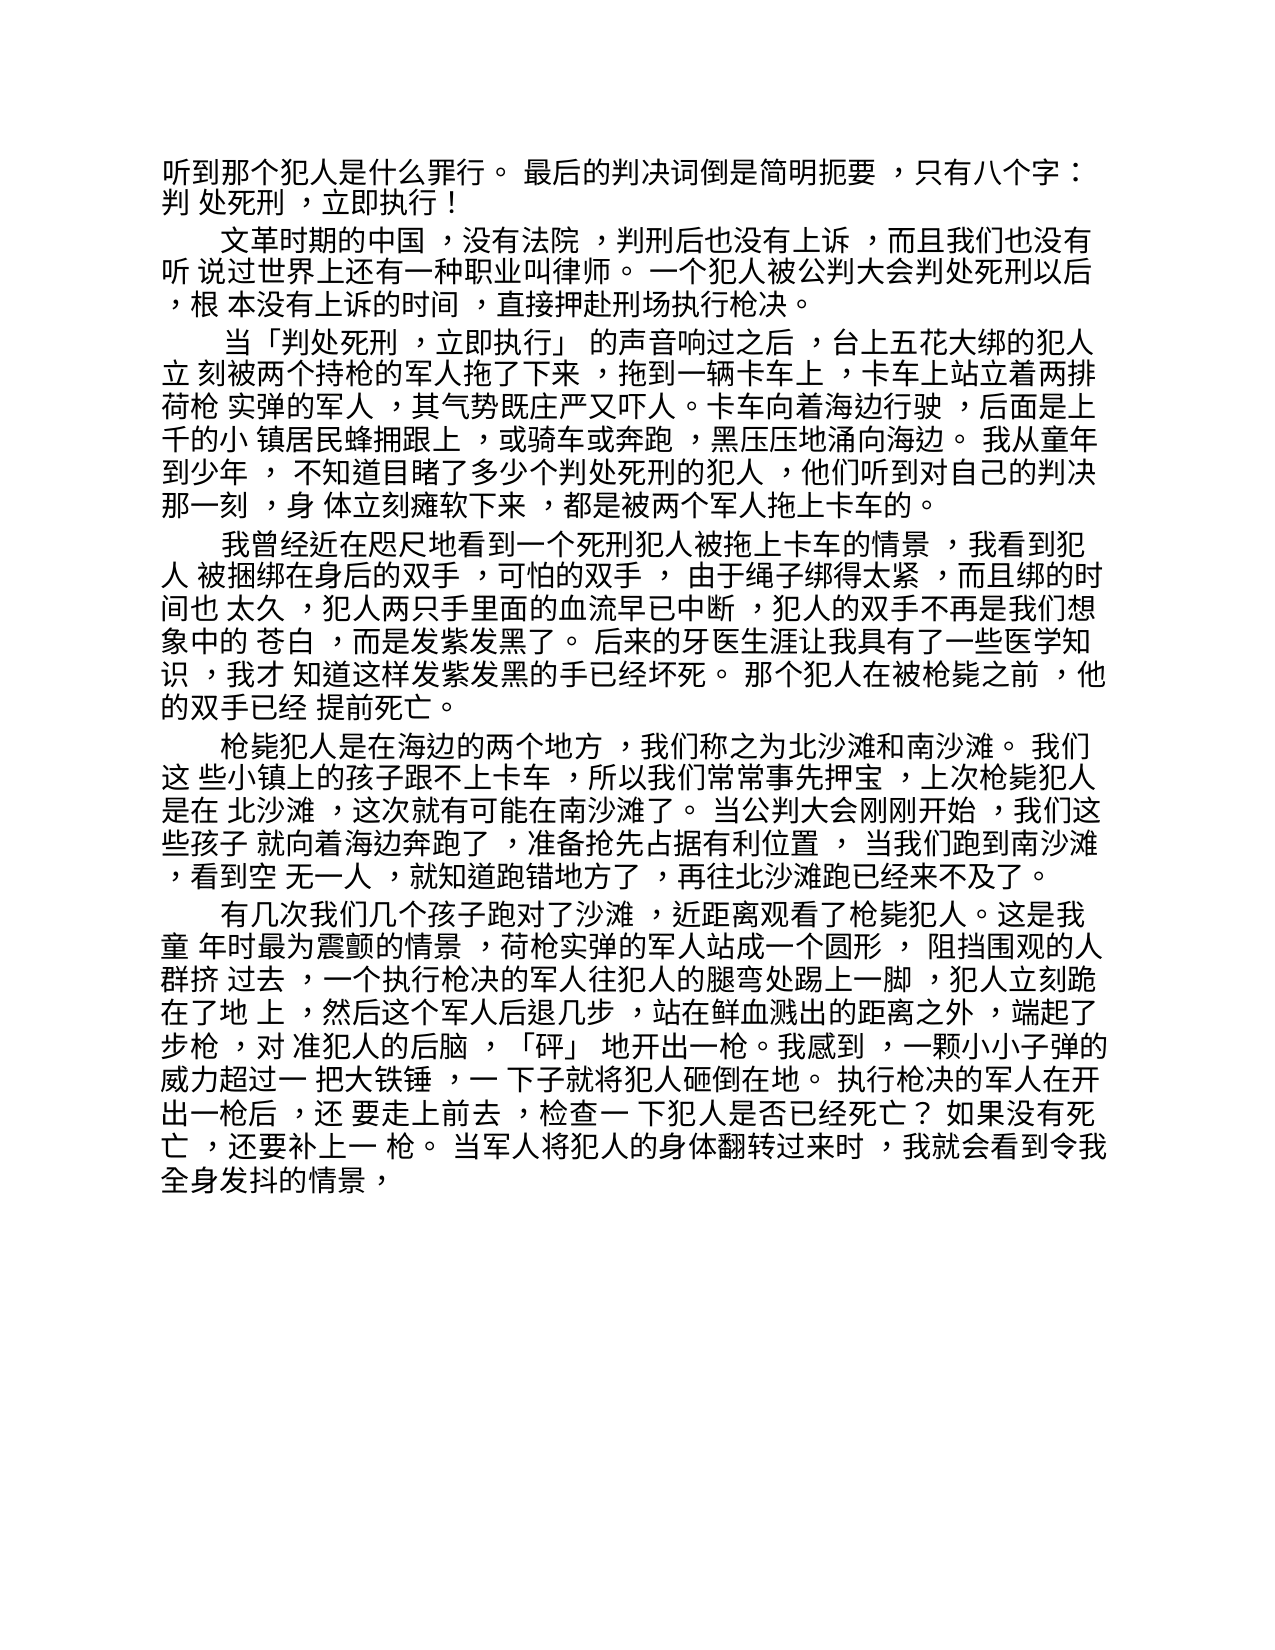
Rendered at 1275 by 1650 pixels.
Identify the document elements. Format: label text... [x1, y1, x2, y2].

text 我曾经近在咫尺地看到一个死刑犯人被拖上卡车的情景 ，我看到犯人 被捆绑在身后的双手 ，可怕的双手 ， 由于绳子绑得太紧 ，而且绑的时间也 太久 ，犯人两只手里面的血流早已中断 ，犯人的双手不再是我们想象中的 苍白 ，而是发紫发黑了。 后来的牙医生涯让我具有了一些医学知识 ，我才 知道这样发紫发黑的手已经坏死。 那个犯人在被枪毙之前 ，他的双手已经 提前死亡。 [161, 529, 1114, 727]
text 当「判处死刑 ，立即执行」 的声音响过之后 ，台上五花大绑的犯人立 刻被两个持枪的军人拖了下来 ，拖到一辆卡车上 ，卡车上站立着两排荷枪 实弹的军人 ，其气势既庄严又吓人。卡车向着海边行驶 ，后面是上千的小 镇居民蜂拥跟上 ，或骑车或奔跑 ，黑压压地涌向海边。 我从童年到少年 ， 不知道目睹了多少个判处死刑的犯人 ，他们听到对自己的判决那一刻 ，身 体立刻瘫软下来 ，都是被两个军人拖上卡车的。 [161, 327, 1114, 525]
text 文革时期的中国 ，没有法院 ，判刑后也没有上诉 ，而且我们也没有听 说过世界上还有一种职业叫律师。 一个犯人被公判大会判处死刑以后 ，根 本没有上诉的时间 ，直接押赴刑场执行枪决。 [161, 226, 1114, 324]
text 有几次我们几个孩子跑对了沙滩 ，近距离观看了枪毙犯人。这是我童 年时最为震颤的情景 ，荷枪实弹的军人站成一个圆形 ， 阻挡围观的人群挤 过去 ，一个执行枪决的军人往犯人的腿弯处踢上一脚 ，犯人立刻跪在了地 上 ，然后这个军人后退几步 ，站在鲜血溅出的距离之外 ，端起了步枪 ，对 准犯人的后脑 ，「砰」 地开出一枪。我感到 ，一颗小小子弹的威力超过一 把大铁锤 ，一 下子就将犯人砸倒在地。 执行枪决的军人在开出一枪后 ，还 要走上前去 ，检查一 下犯人是否已经死亡？ 如果没有死亡 ，还要补上一 枪。 当军人将犯人的身体翻转过来时 ，我就会看到令我全身发抖的情景， [161, 899, 1114, 1200]
text 枪毙犯人是在海边的两个地方 ，我们称之为北沙滩和南沙滩。 我们这 些小镇上的孩子跟不上卡车 ，所以我们常常事先押宝 ，上次枪毙犯人是在 北沙滩 ，这次就有可能在南沙滩了。 当公判大会刚刚开始 ，我们这些孩子 就向着海边奔跑了 ，准备抢先占据有利位置 ， 当我们跑到南沙滩 ，看到空 无一人 ，就知道跑错地方了 ，再往北沙滩跑已经来不及了。 [161, 731, 1114, 896]
text 听到那个犯人是什么罪行。 最后的判决词倒是简明扼要 ，只有八个字：判 处死刑 ，立即执行！ [161, 158, 1114, 222]
